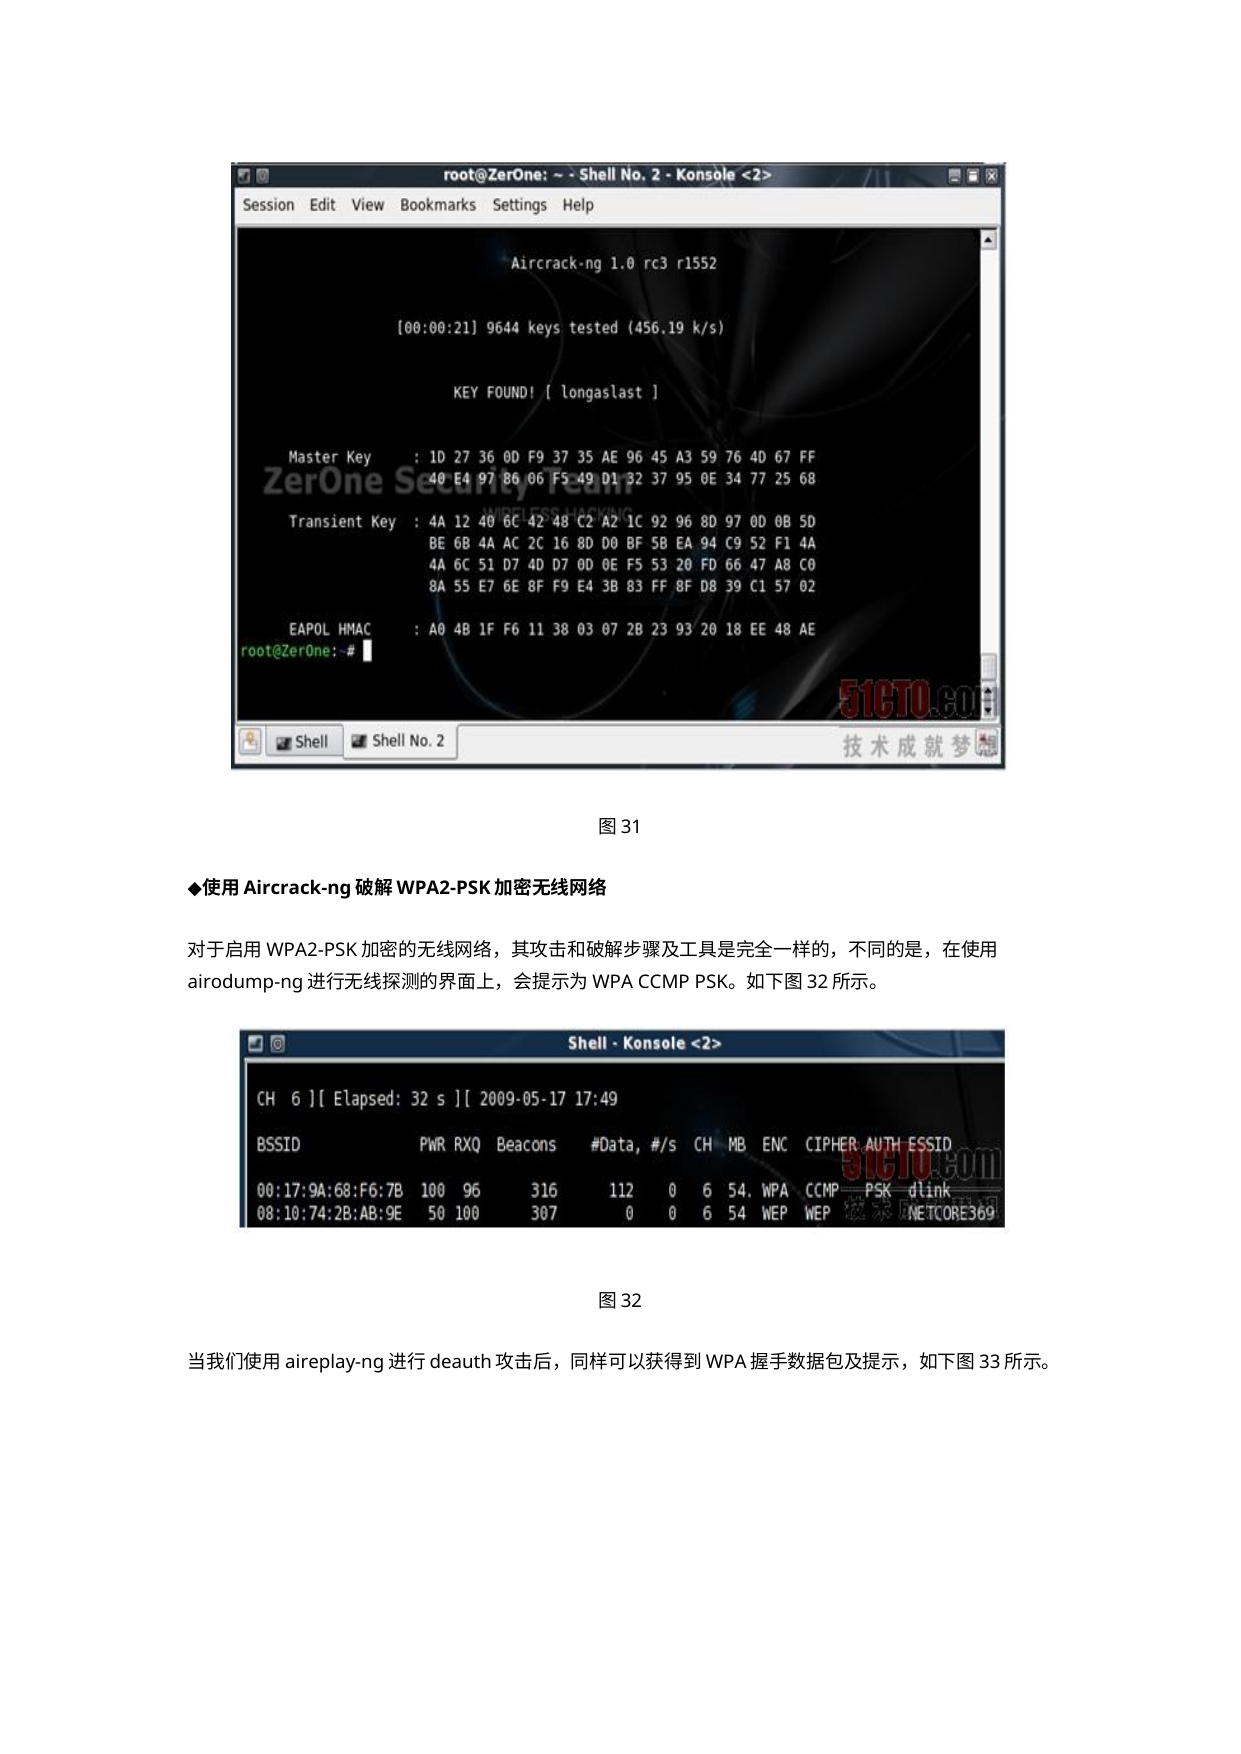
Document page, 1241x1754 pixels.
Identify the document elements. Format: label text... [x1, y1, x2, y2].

text ◆使用Aircrack-ng破解WPA2-PSK加密无线网络 [187, 870, 1053, 903]
text 对于启用WPA2-PSK加密的无线网络，其攻击和破解步骤及工具是完全一样的，不同的是，在使用airodump-ng进行无线探测的界面上，会提示为WPA CCMP PSK。如下图32所示。 [187, 932, 1053, 997]
text 图31 [187, 809, 1053, 841]
picture [231, 1026, 1010, 1234]
text 当我们使用aireplay-ng进行deauth攻击后，同样可以获得到WPA握手数据包及提示，如下图33所示。 [187, 1344, 1053, 1377]
picture [231, 162, 1010, 772]
text 图32 [187, 1283, 1053, 1315]
